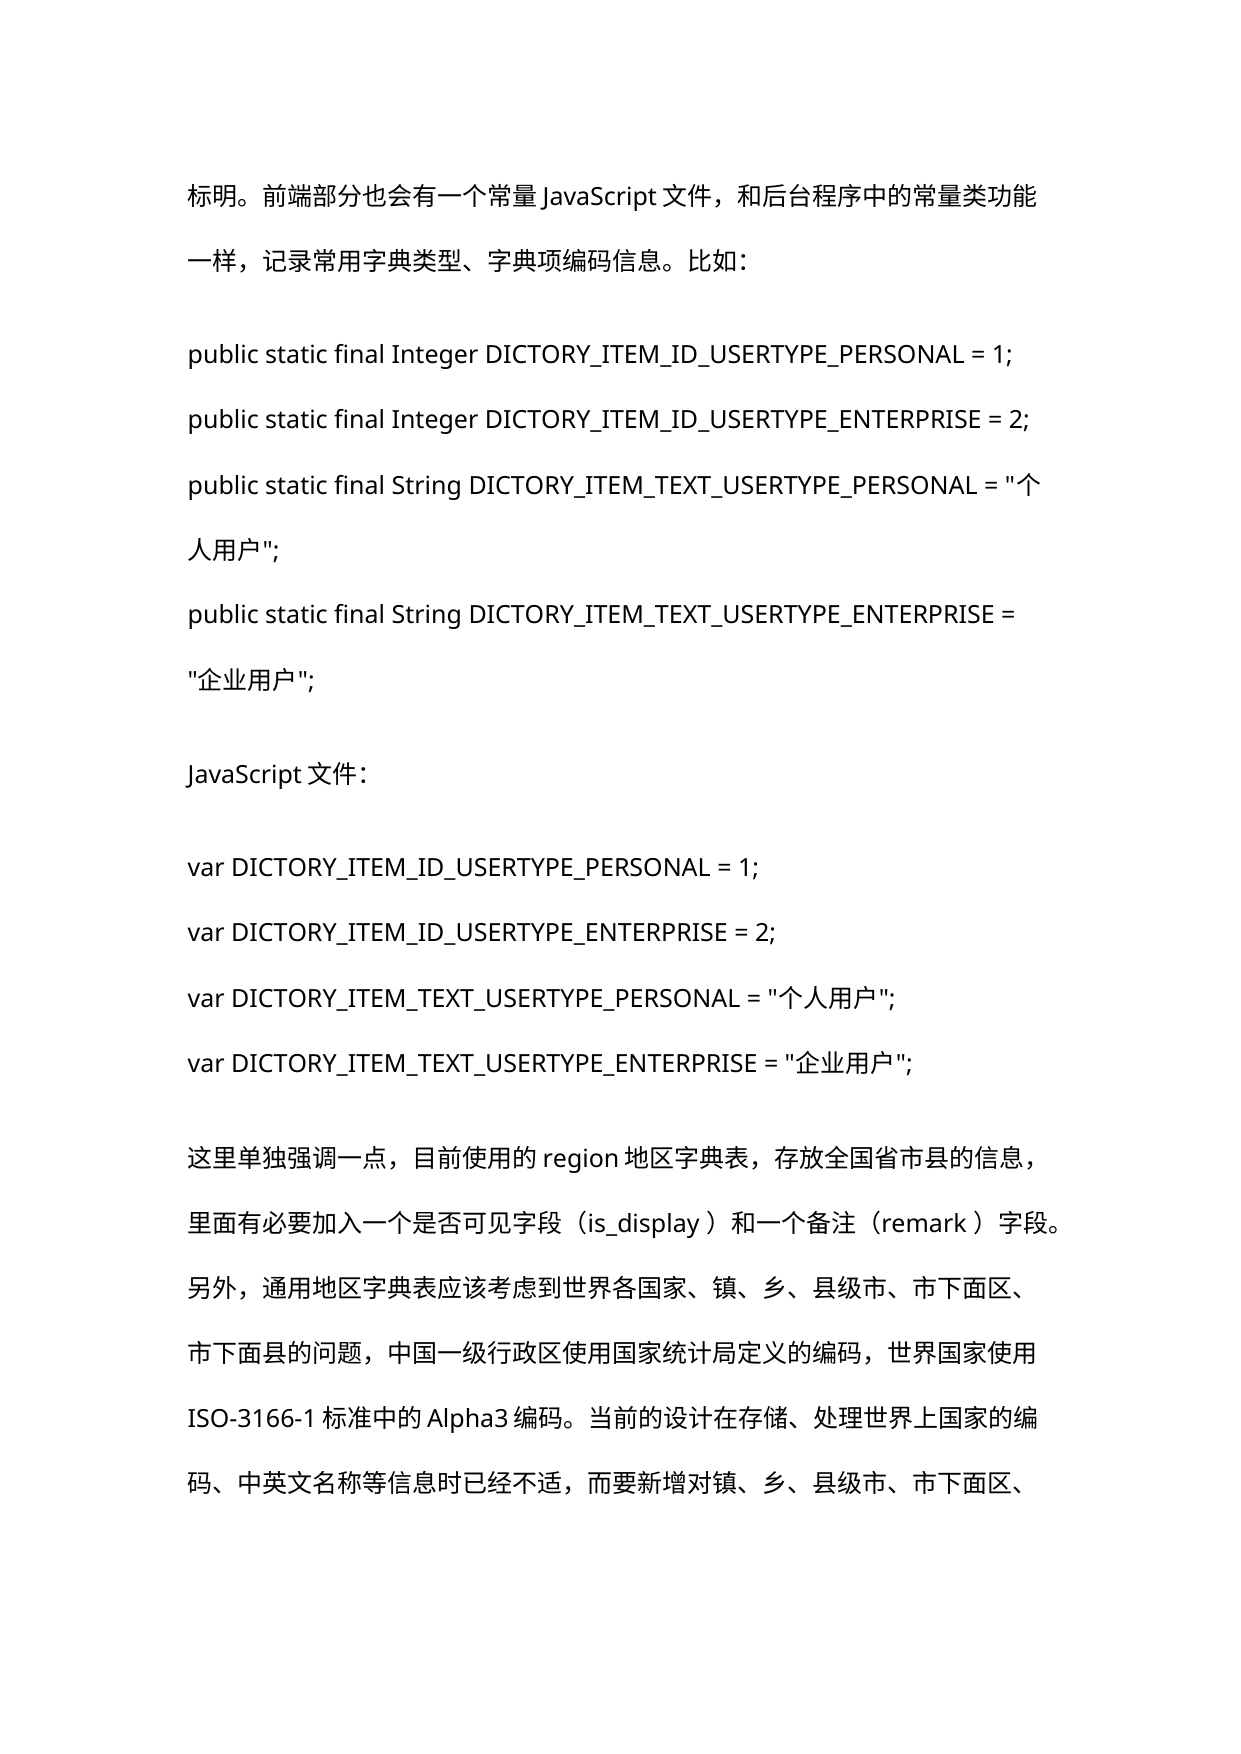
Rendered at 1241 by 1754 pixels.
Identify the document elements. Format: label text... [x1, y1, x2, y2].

text public static final String DICTORY_ITEM_TEXT_USERTYPE_ENTERPRISE = "企业用户"; [187, 581, 1053, 711]
text JavaScript文件： [187, 740, 1053, 805]
text public static final Integer DICTORY_ITEM_ID_USERTYPE_ENTERPRISE = 2; [187, 386, 1053, 451]
text public static final Integer DICTORY_ITEM_ID_USERTYPE_PERSONAL = 1; [187, 321, 1053, 386]
text var DICTORY_ITEM_TEXT_USERTYPE_PERSONAL = "个人用户"; [187, 964, 1053, 1029]
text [187, 162, 1053, 292]
text var DICTORY_ITEM_ID_USERTYPE_PERSONAL = 1; [187, 834, 1053, 899]
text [187, 1124, 1053, 1514]
text public static final String DICTORY_ITEM_TEXT_USERTYPE_PERSONAL = "个人用户"; [187, 451, 1053, 581]
text var DICTORY_ITEM_ID_USERTYPE_ENTERPRISE = 2; [187, 899, 1053, 964]
text var DICTORY_ITEM_TEXT_USERTYPE_ENTERPRISE = "企业用户"; [187, 1029, 1053, 1094]
